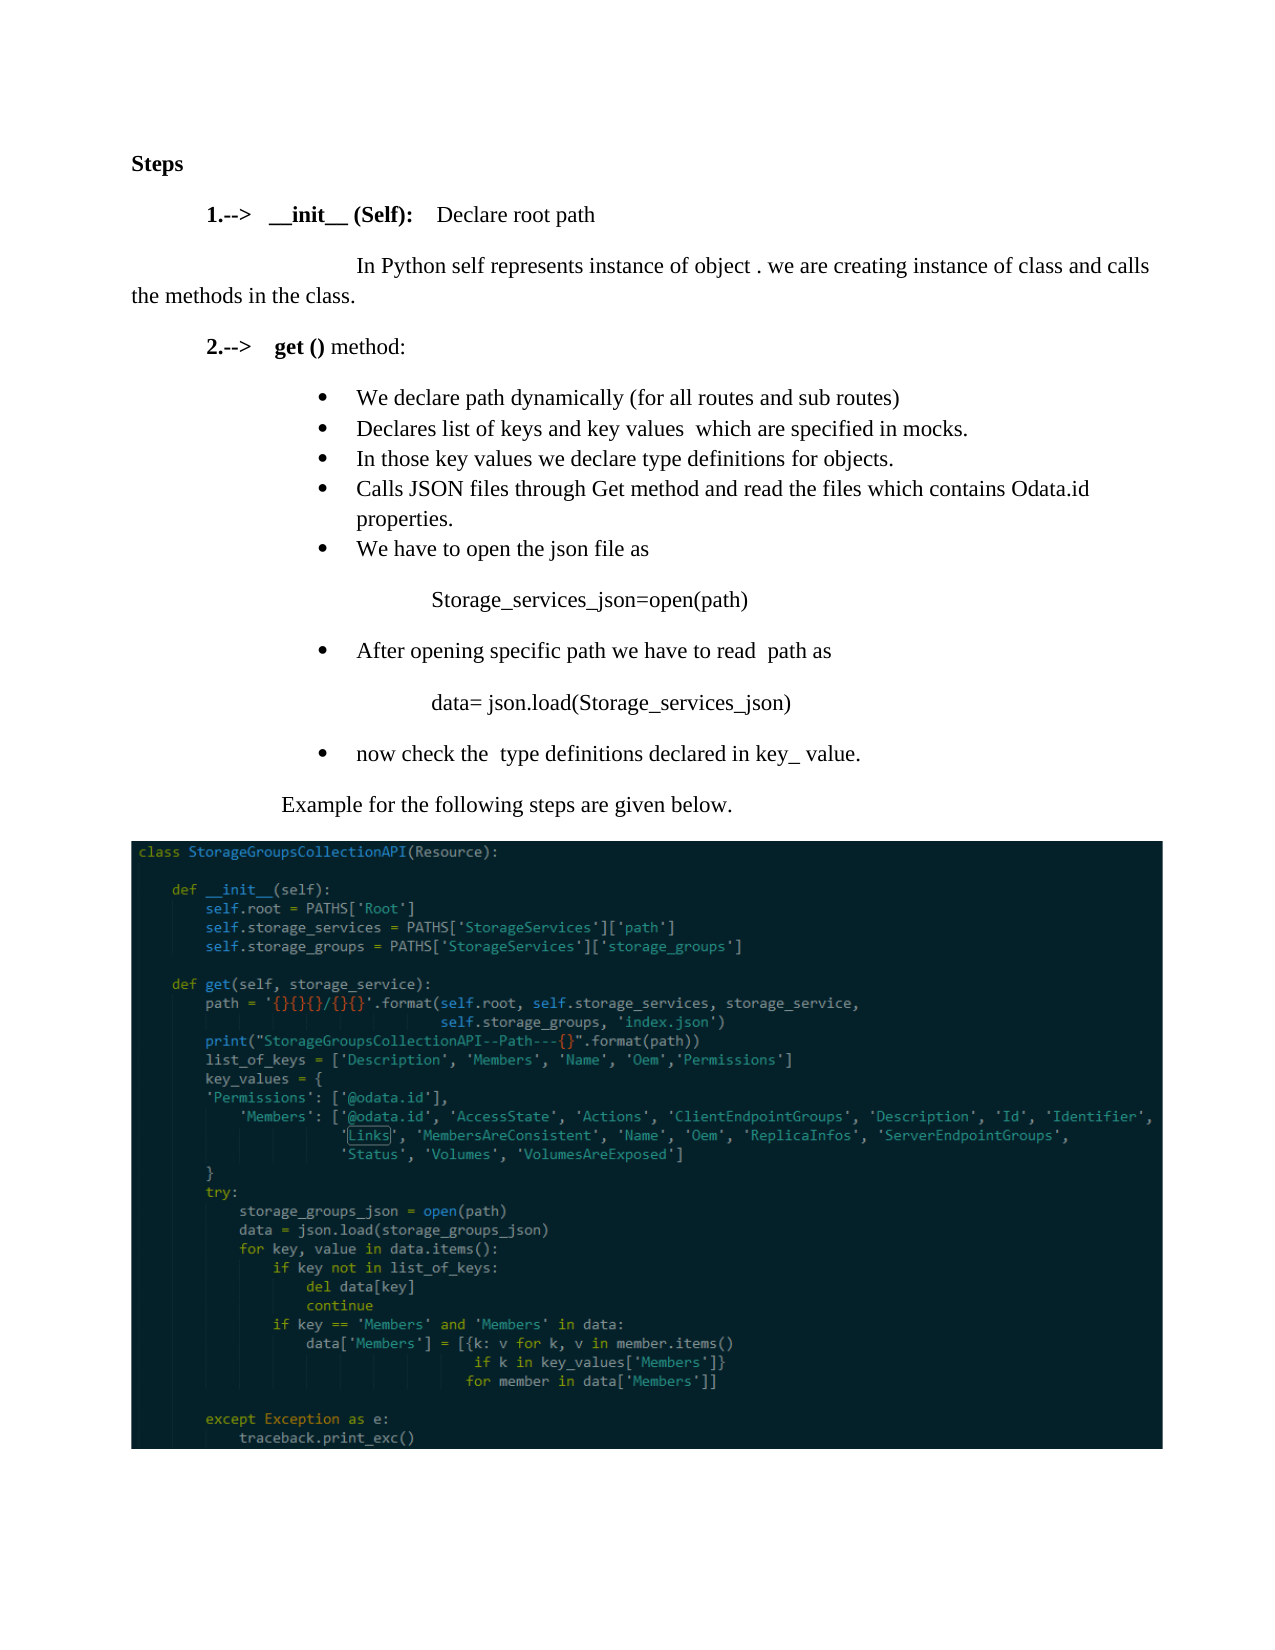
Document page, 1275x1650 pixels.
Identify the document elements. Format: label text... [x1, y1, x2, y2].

list In those key values we declare type definitions for objects. [319, 445, 1162, 471]
list now check the type definitions declared in key_ value. [319, 739, 1162, 766]
text Example for the following steps are given below. [281, 791, 1162, 817]
text Storage_services_json=open(path) [356, 586, 1162, 613]
list We declare path dynamically (for all routes and sub routes) [319, 384, 1162, 411]
list Declares list of keys and key values which are specified in mocks. [319, 414, 1162, 441]
picture [131, 841, 1163, 1449]
text 1.--> __init__ (Self): Declare root path [131, 201, 1162, 227]
text 2.--> get () method: [131, 333, 1162, 360]
list Calls JSON files through Get method and read the files which contains Odata.id properties. [319, 475, 1162, 532]
list After opening specific path we have to read path as [319, 637, 1162, 664]
text In Python self represents instance of object . we are creating instance of class and calls the methods in the class. [131, 252, 1162, 309]
list We have to open the json file as [319, 535, 1162, 562]
text data= json.load(Storage_services_json) [431, 688, 1162, 715]
text Steps [131, 150, 1162, 176]
